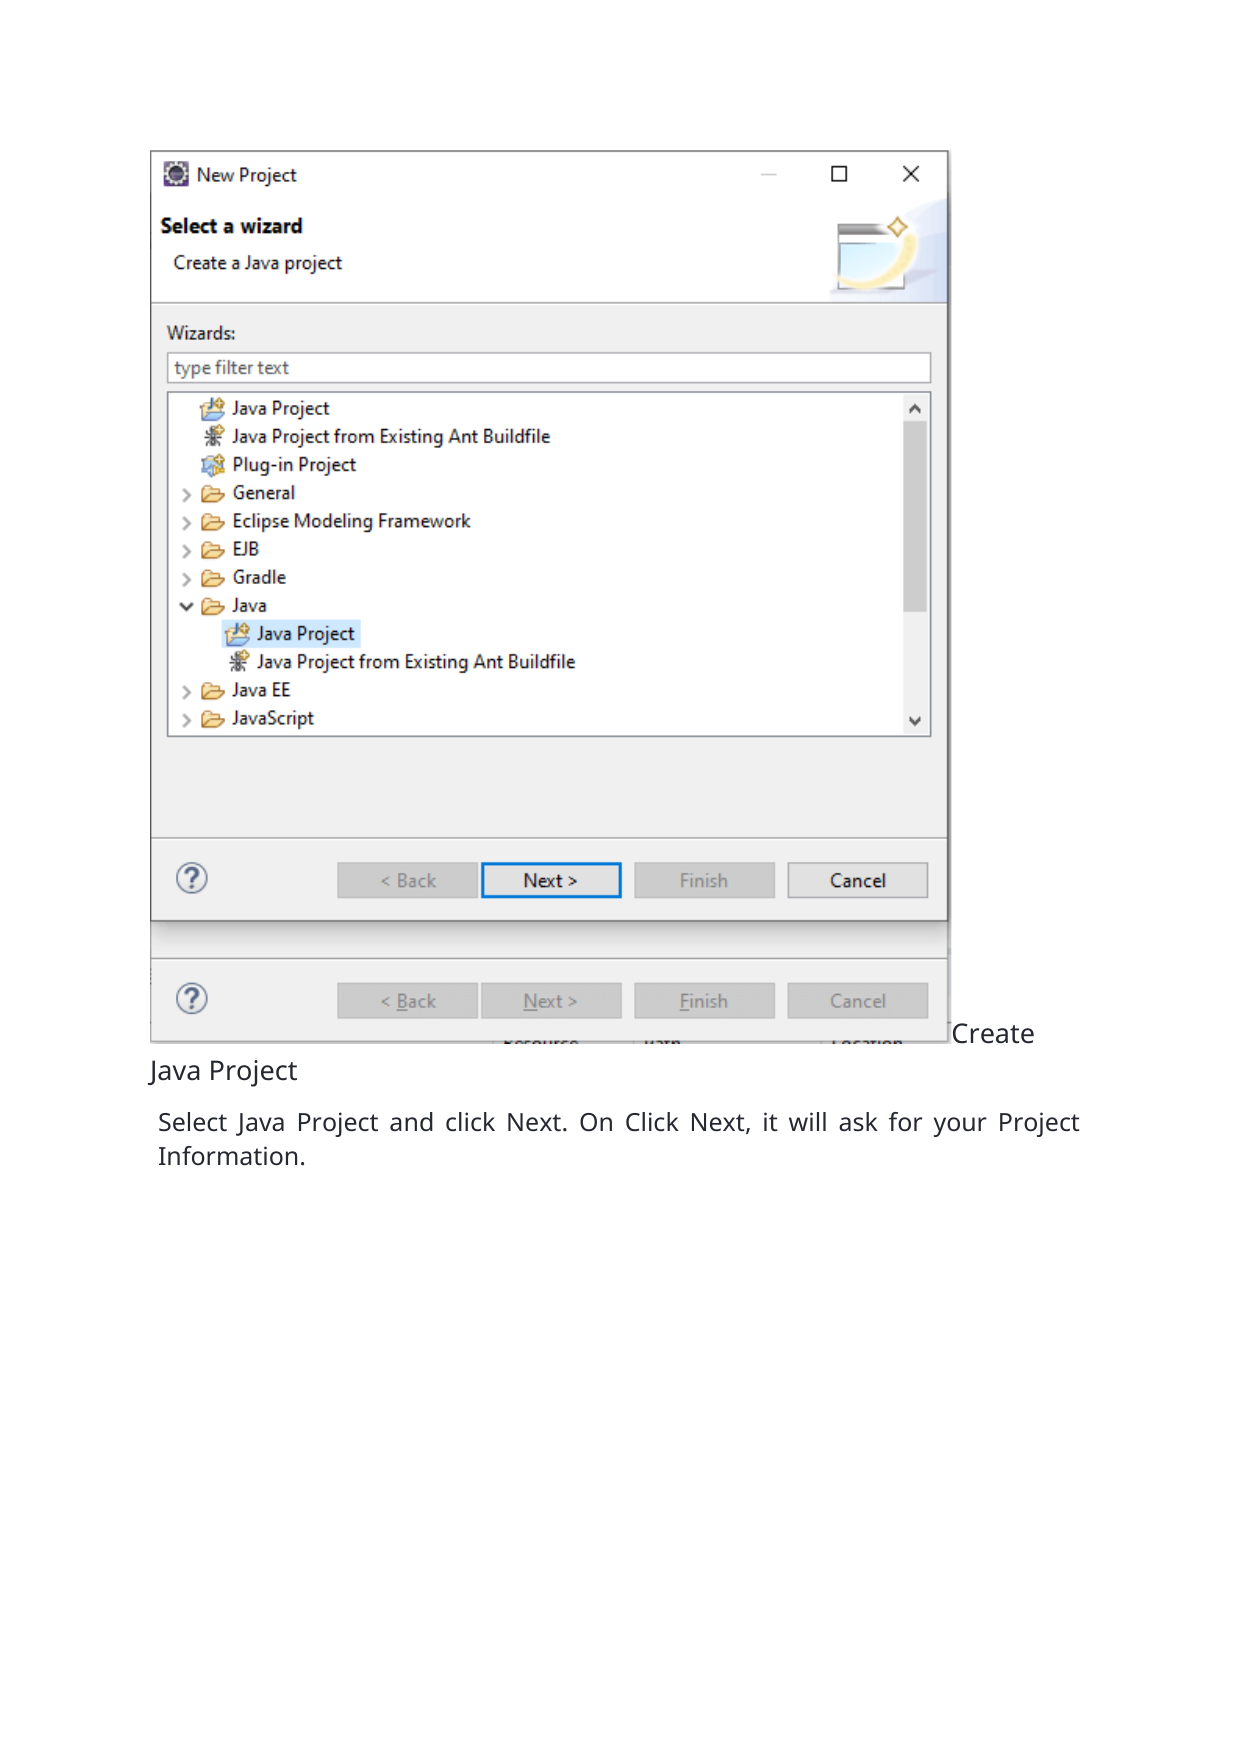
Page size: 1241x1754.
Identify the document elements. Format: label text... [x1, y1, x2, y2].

text Select Java Project and click Next. On Click Next, it will ask for your Project Information. [158, 1104, 1082, 1172]
picture [150, 150, 952, 1044]
